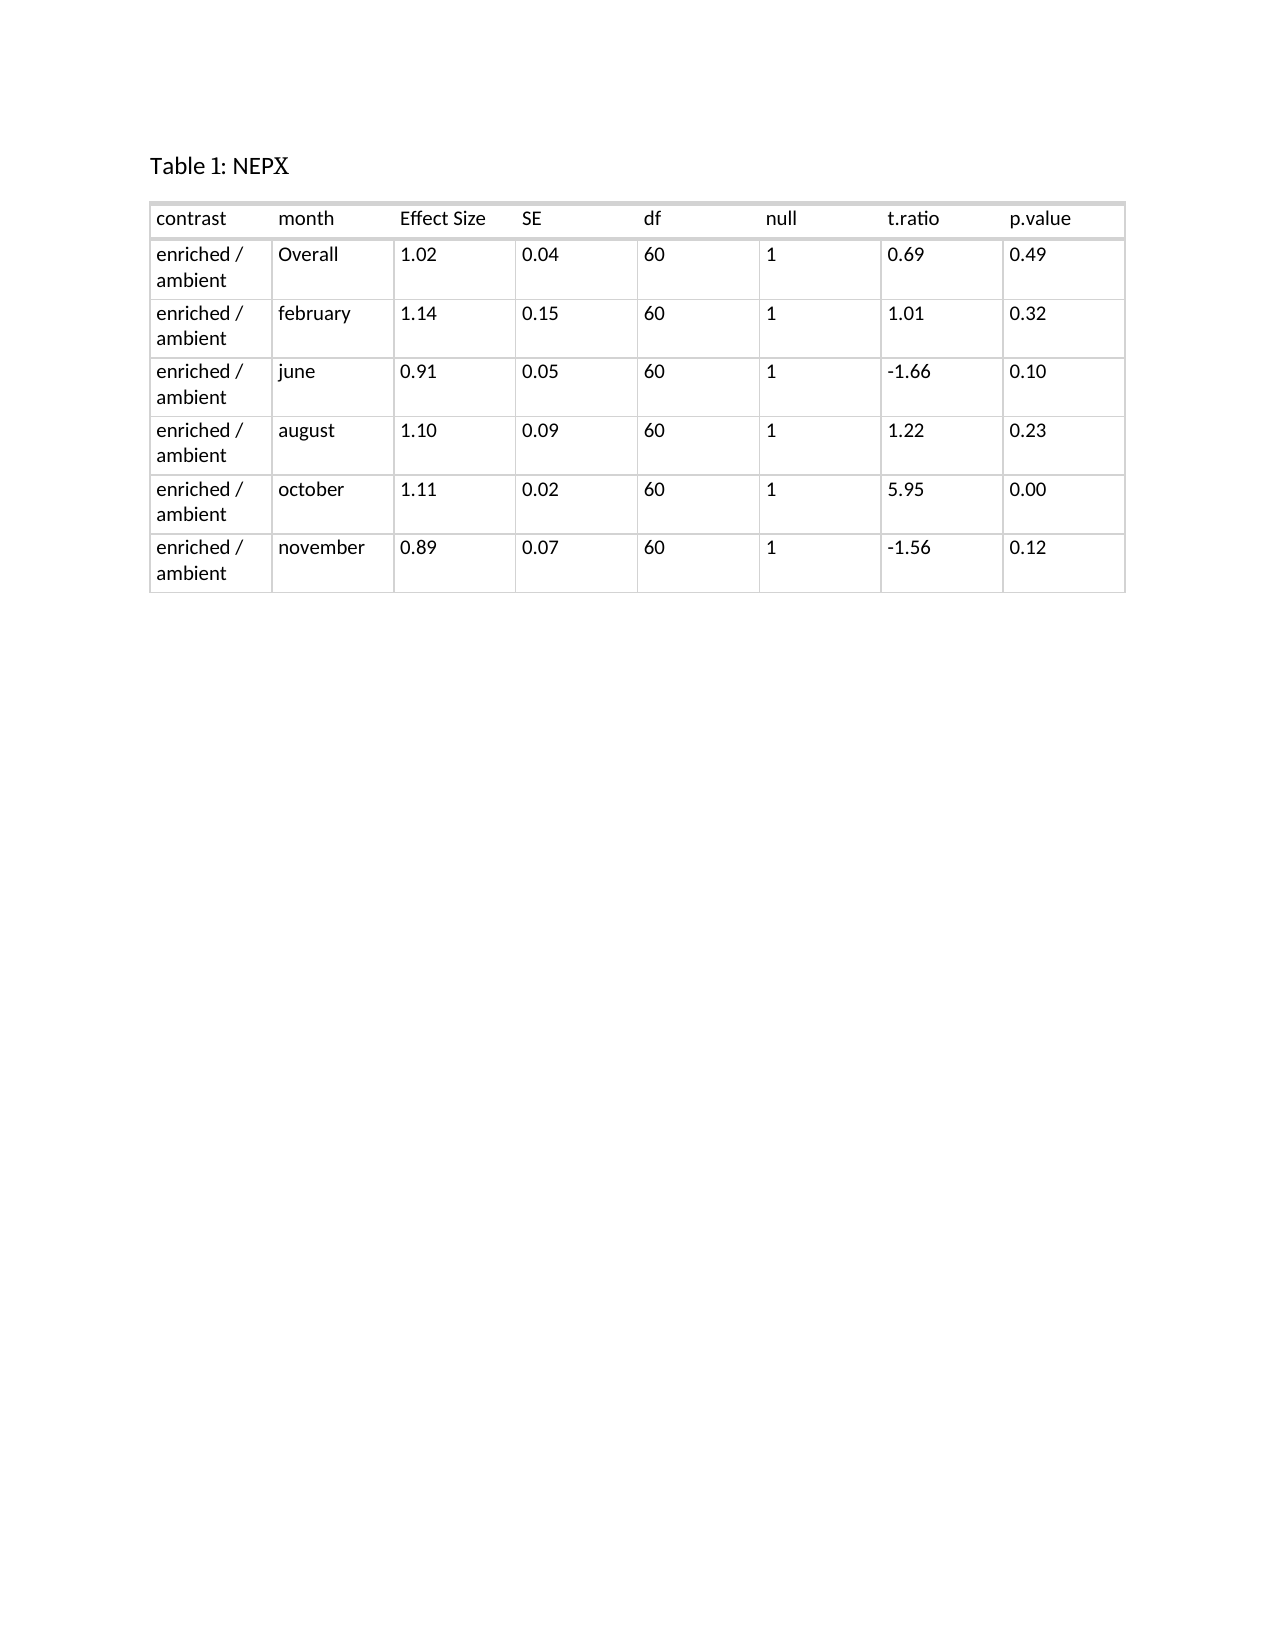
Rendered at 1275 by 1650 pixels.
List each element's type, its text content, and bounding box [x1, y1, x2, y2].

table_header Effect Size [394, 206, 516, 237]
table_cell enriched / ambient [151, 417, 271, 474]
table_cell 0.89 [395, 535, 515, 592]
table_cell 0.32 [1004, 300, 1124, 357]
table_cell 0.04 [516, 241, 637, 298]
table_cell 60 [638, 241, 759, 298]
table_cell june [273, 359, 393, 416]
table_cell enriched / ambient [151, 241, 271, 298]
table_cell 0.23 [1004, 417, 1124, 474]
table_cell 0.00 [1004, 476, 1124, 533]
table_cell 0.12 [1004, 535, 1124, 592]
table_cell -1.56 [882, 535, 1002, 592]
table_cell 1 [760, 359, 880, 416]
table_cell 1 [760, 535, 880, 592]
table_cell 0.05 [516, 359, 637, 416]
table_header t.ratio [881, 206, 1003, 237]
table_header contrast [151, 206, 272, 237]
table_cell 60 [638, 359, 759, 416]
table_cell 1.10 [395, 417, 515, 474]
table_header df [638, 206, 759, 237]
table_cell 60 [638, 417, 759, 474]
table_cell 1 [760, 476, 880, 533]
table_header month [272, 206, 394, 237]
table_cell 0.49 [1004, 241, 1124, 298]
table_cell november [273, 535, 393, 592]
table_cell 0.07 [516, 535, 637, 592]
table_cell 0.09 [516, 417, 637, 474]
table_cell enriched / ambient [151, 535, 271, 592]
table_cell 1 [760, 300, 880, 357]
table_cell 0.10 [1004, 359, 1124, 416]
table_cell Overall [273, 241, 393, 298]
table_cell 0.69 [882, 241, 1002, 298]
table_header SE [516, 206, 637, 237]
table_cell 0.15 [516, 300, 637, 357]
table_cell 60 [638, 535, 759, 592]
table_cell 1 [760, 241, 880, 298]
table_cell 5.95 [882, 476, 1002, 533]
table_cell enriched / ambient [151, 359, 271, 416]
table_cell 60 [638, 300, 759, 357]
table_cell -1.66 [882, 359, 1002, 416]
table_cell 1.11 [395, 476, 515, 533]
table_cell 1.22 [882, 417, 1002, 474]
table_cell 0.91 [395, 359, 515, 416]
table_header p.value [1003, 206, 1124, 237]
table_cell 60 [638, 476, 759, 533]
table_cell enriched / ambient [151, 476, 271, 533]
table_cell 1.14 [395, 300, 515, 357]
table_cell 0.02 [516, 476, 637, 533]
table_cell 1.02 [395, 241, 515, 298]
table_cell enriched / ambient [151, 300, 271, 357]
table_cell august [273, 417, 393, 474]
table_cell 1 [760, 417, 880, 474]
table_cell 1.01 [882, 300, 1002, 357]
table_header null [759, 206, 881, 237]
table_cell october [273, 476, 393, 533]
table_cell february [273, 300, 393, 357]
